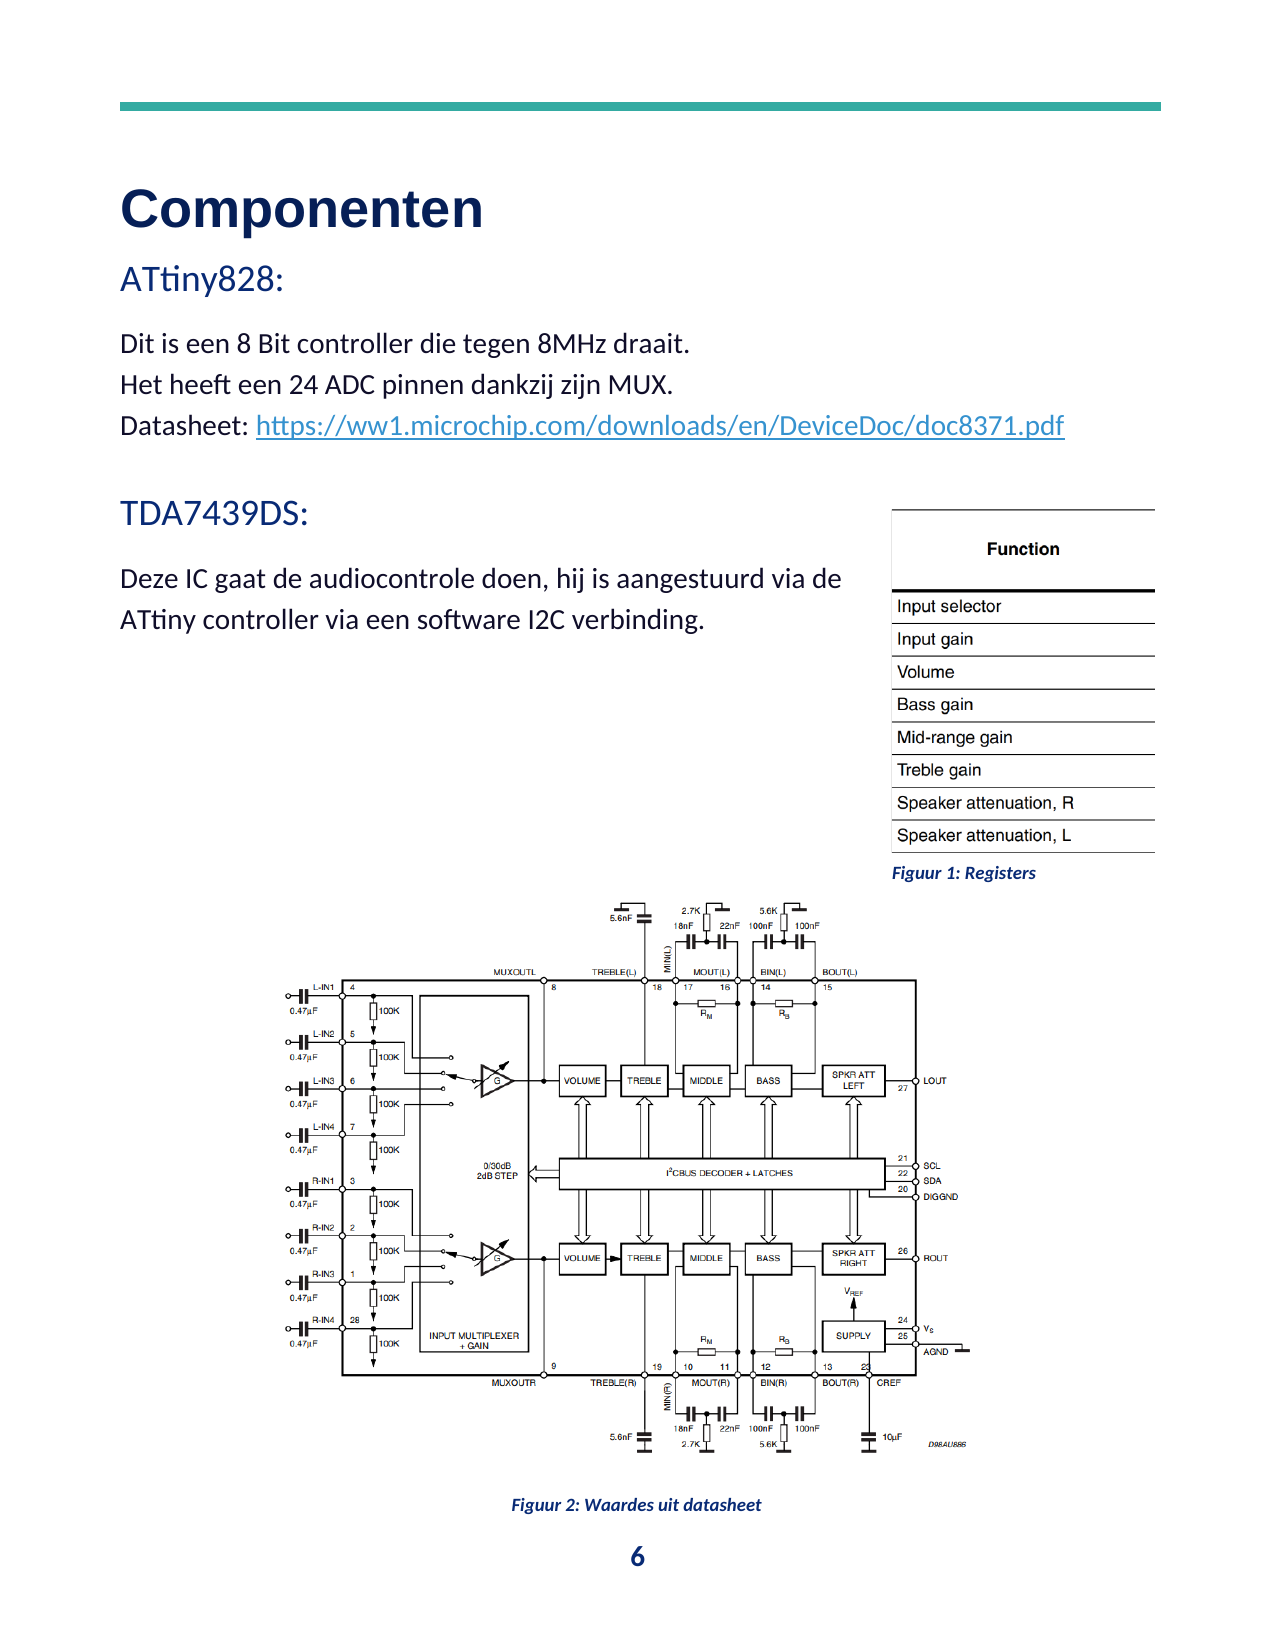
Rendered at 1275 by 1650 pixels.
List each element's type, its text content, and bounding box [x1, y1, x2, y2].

text Figuur 2: Waardes uit datasheet [120, 1493, 1155, 1516]
text Het heeft een 24 ADC pinnen dankzij zijn MUX. [120, 366, 1155, 402]
text Dit is een 8 Bit controller die tegen 8MHz draait. [120, 326, 1155, 361]
subtitle ATtiny828: [120, 255, 1155, 301]
subtitle Componenten [120, 177, 1155, 239]
picture [891, 508, 1155, 853]
picture [153, 889, 1122, 1467]
subtitle TDA7439DS: [120, 489, 1155, 535]
text Datasheet: https://ww1.microchip.com/downloads/en/DeviceDoc/doc8371.pdf [120, 407, 1155, 443]
text Deze IC gaat de audiocontrole doen, hij is aangestuurd via de ATtiny controller via een software I2C verbinding. [120, 560, 891, 637]
